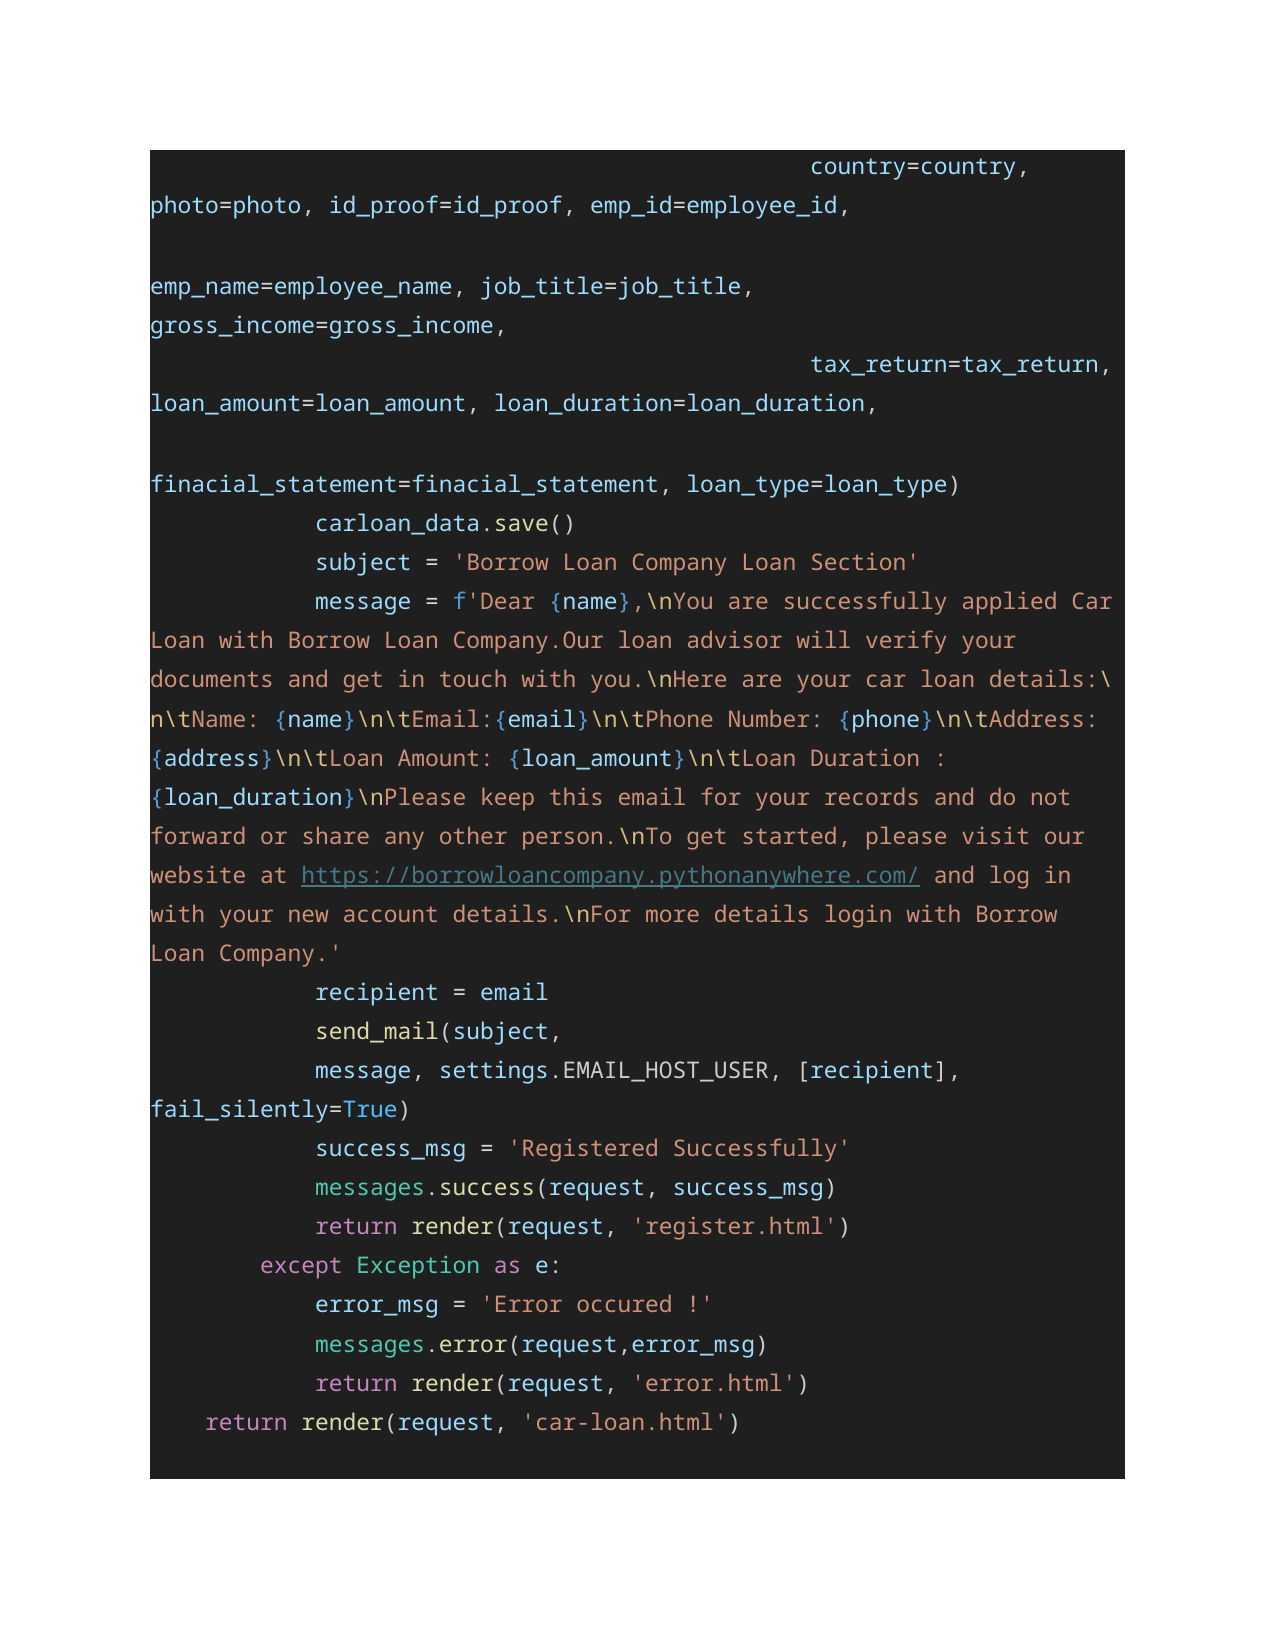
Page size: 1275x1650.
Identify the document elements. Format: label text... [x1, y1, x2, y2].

text messages.success(request, success_msg) [150, 1171, 1125, 1202]
text success_msg = 'Registered Successfully' [150, 1132, 1125, 1163]
text subject = 'Borrow Loan Company Loan Section' [150, 546, 1125, 577]
text emp_name=employee_name, job_title=job_title, gross_income=gross_income, [150, 228, 1125, 340]
text return render(request, 'register.html') [150, 1210, 1125, 1242]
text error_msg = 'Error occured !' [150, 1288, 1125, 1320]
text return render(request, 'car-loan.html') [150, 1406, 1125, 1437]
text country=country, photo=photo, id_proof=id_proof, emp_id=employee_id, [150, 150, 1125, 220]
text recipient = email [150, 976, 1125, 1007]
text finacial_statement=finacial_statement, loan_type=loan_type) [150, 426, 1125, 499]
text send_mail(subject, [150, 1015, 1125, 1046]
text message = f'Dear {name},\nYou are successfully applied Car Loan with Borrow Loan Company.Our loan advisor will verify your documents and get in touch with you.\nHere are your car loan details:\n\tName: {name}\n\tEmail:{email}\n\tPhone Number: {phone}\n\tAddress: {address}\n\tLoan Amount: {loan_amount}\n\tLoan Duration :{loan_duration}\nPlease keep this email for your records and do not forward or share any other person.\nTo get started, please visit our website at https://borrowloancompany.pythonanywhere.com/ and log in with your new account details.\nFor more details login with Borrow Loan Company.' [150, 585, 1125, 968]
text message, settings.EMAIL_HOST_USER, [recipient], fail_silently=True) [150, 1054, 1125, 1124]
text return render(request, 'error.html') [150, 1367, 1125, 1398]
text except Exception as e: [150, 1249, 1125, 1281]
text carloan_data.save() [150, 507, 1125, 538]
text tax_return=tax_return, loan_amount=loan_amount, loan_duration=loan_duration, [150, 348, 1125, 418]
text messages.error(request,error_msg) [150, 1327, 1125, 1359]
